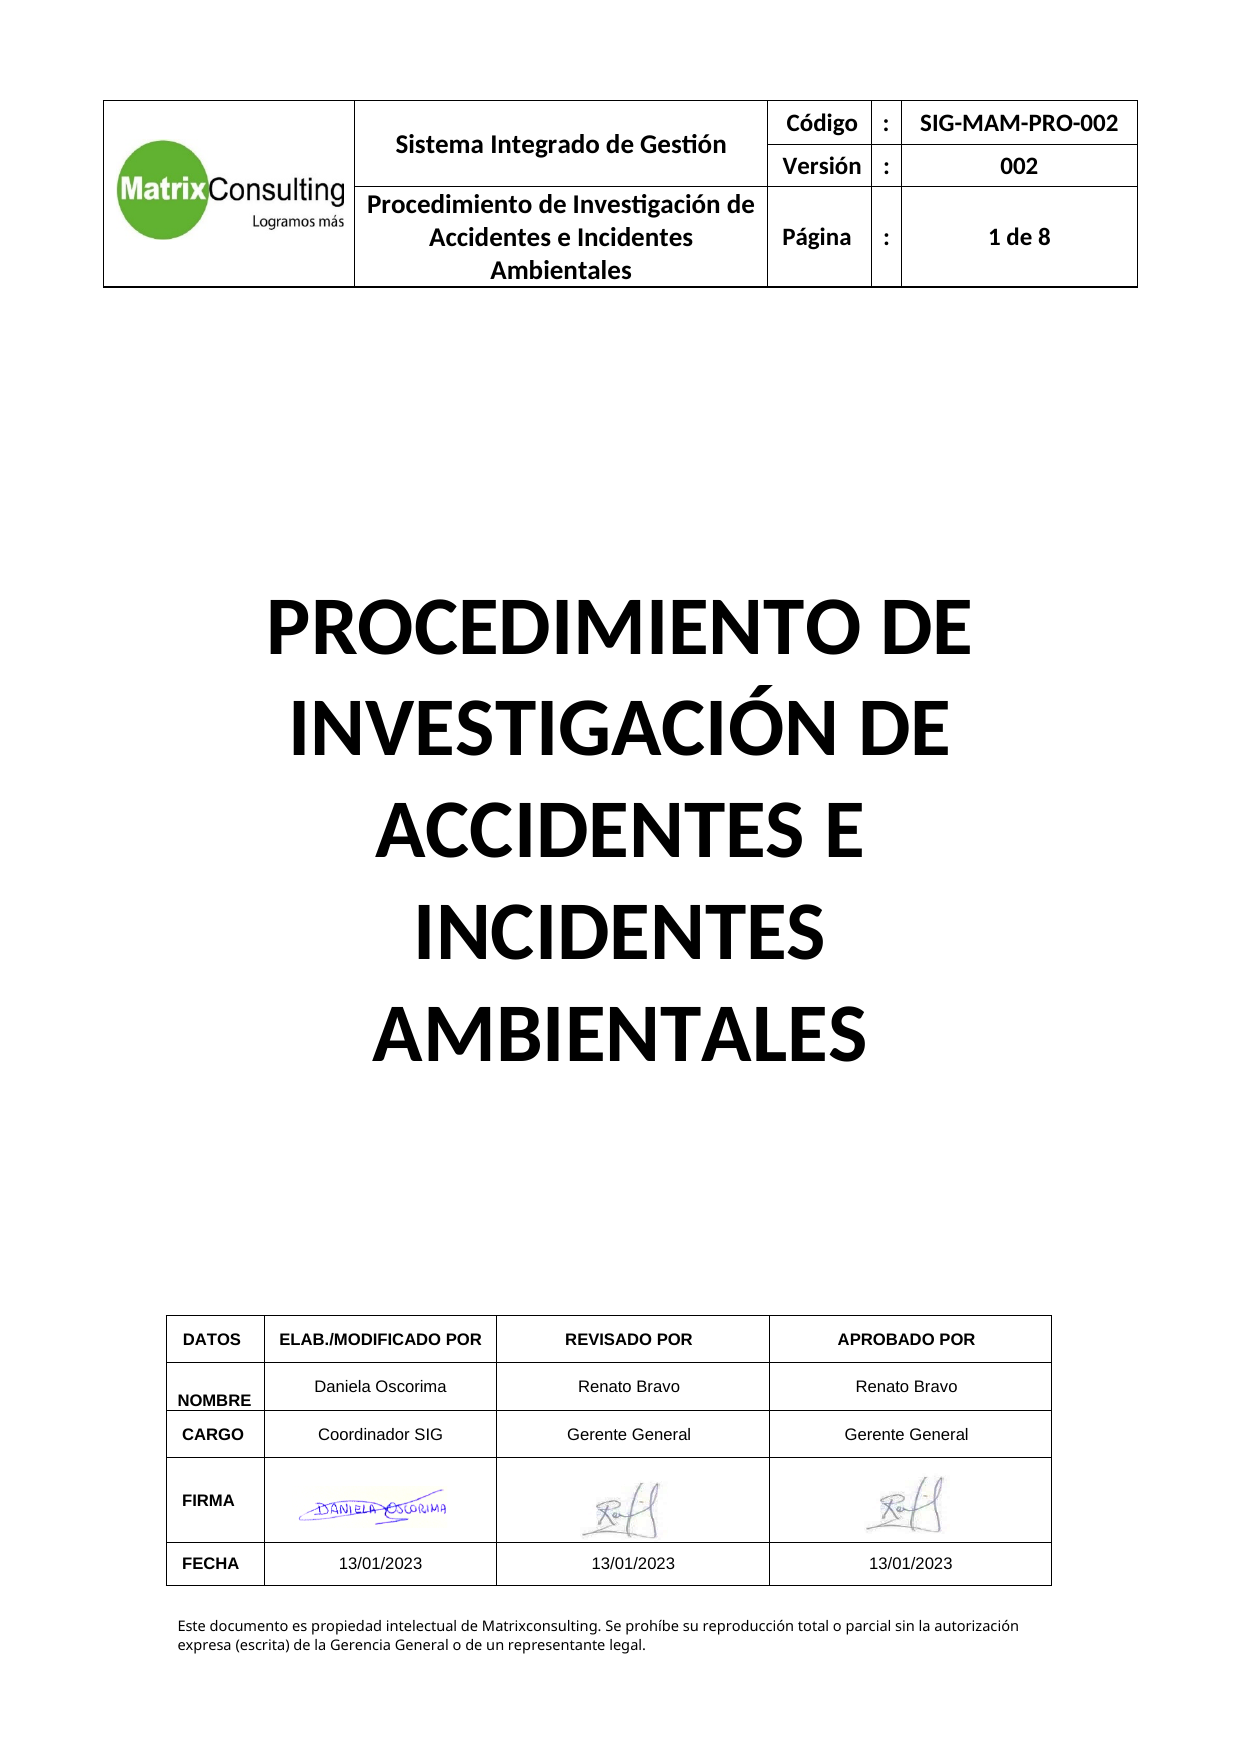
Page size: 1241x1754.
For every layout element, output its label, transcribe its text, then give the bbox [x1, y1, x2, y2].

table_cell 13/01/2023 [265, 1543, 496, 1585]
picture [578, 1480, 668, 1542]
table_header REVISADO POR [497, 1316, 769, 1362]
text PROCEDIMIENTO DE INVESTIGACIÓN DE ACCIDENTES E INCIDENTES AMBIENTALES [193, 573, 1047, 1082]
table_cell Renato Bravo [497, 1363, 769, 1410]
table_header DATOS [167, 1316, 264, 1362]
picture [291, 1486, 451, 1529]
table_cell Coordinador SIG [265, 1411, 496, 1457]
table_header ELAB./MODIFICADO POR [265, 1316, 496, 1362]
table_cell Gerente General [770, 1411, 1051, 1457]
table_cell 13/01/2023 [770, 1543, 1051, 1585]
table_cell Renato Bravo [770, 1363, 1051, 1410]
table_cell [265, 1458, 496, 1542]
table_cell CARGO [167, 1411, 264, 1457]
table_cell FIRMA [167, 1458, 264, 1542]
table_cell [770, 1458, 1051, 1542]
table_cell FECHA [167, 1543, 264, 1585]
table_cell NOMBRE [167, 1363, 264, 1410]
picture [116, 139, 344, 240]
picture [862, 1473, 953, 1535]
table_cell 13/01/2023 [497, 1543, 769, 1585]
table_header APROBADO POR [770, 1316, 1051, 1362]
table_cell Gerente General [497, 1411, 769, 1457]
table_cell Daniela Oscorima [265, 1363, 496, 1410]
table_cell [497, 1458, 769, 1542]
